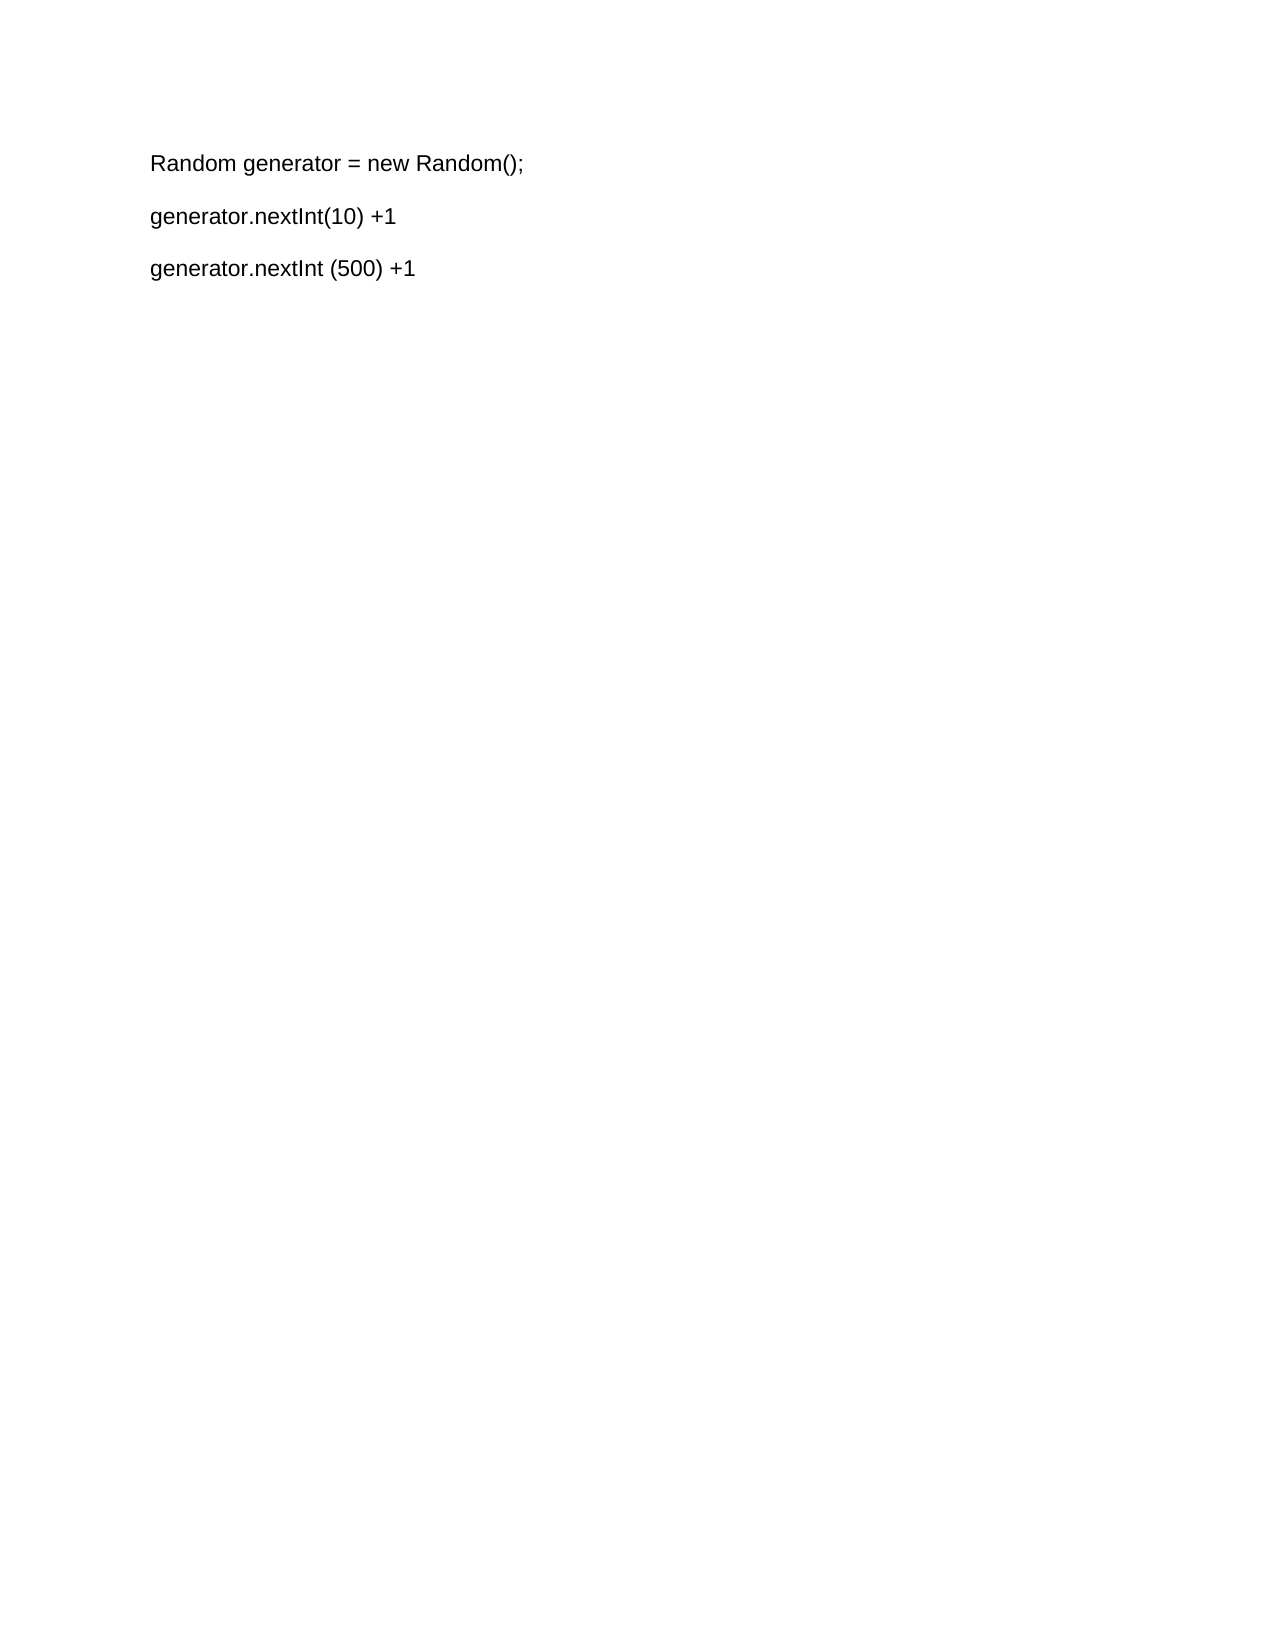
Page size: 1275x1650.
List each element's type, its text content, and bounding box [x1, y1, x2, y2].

text generator.nextInt(10) +1 [150, 203, 1125, 229]
text generator.nextInt (500) +1 [150, 255, 1125, 282]
text Random generator = new Random(); [150, 150, 1125, 176]
